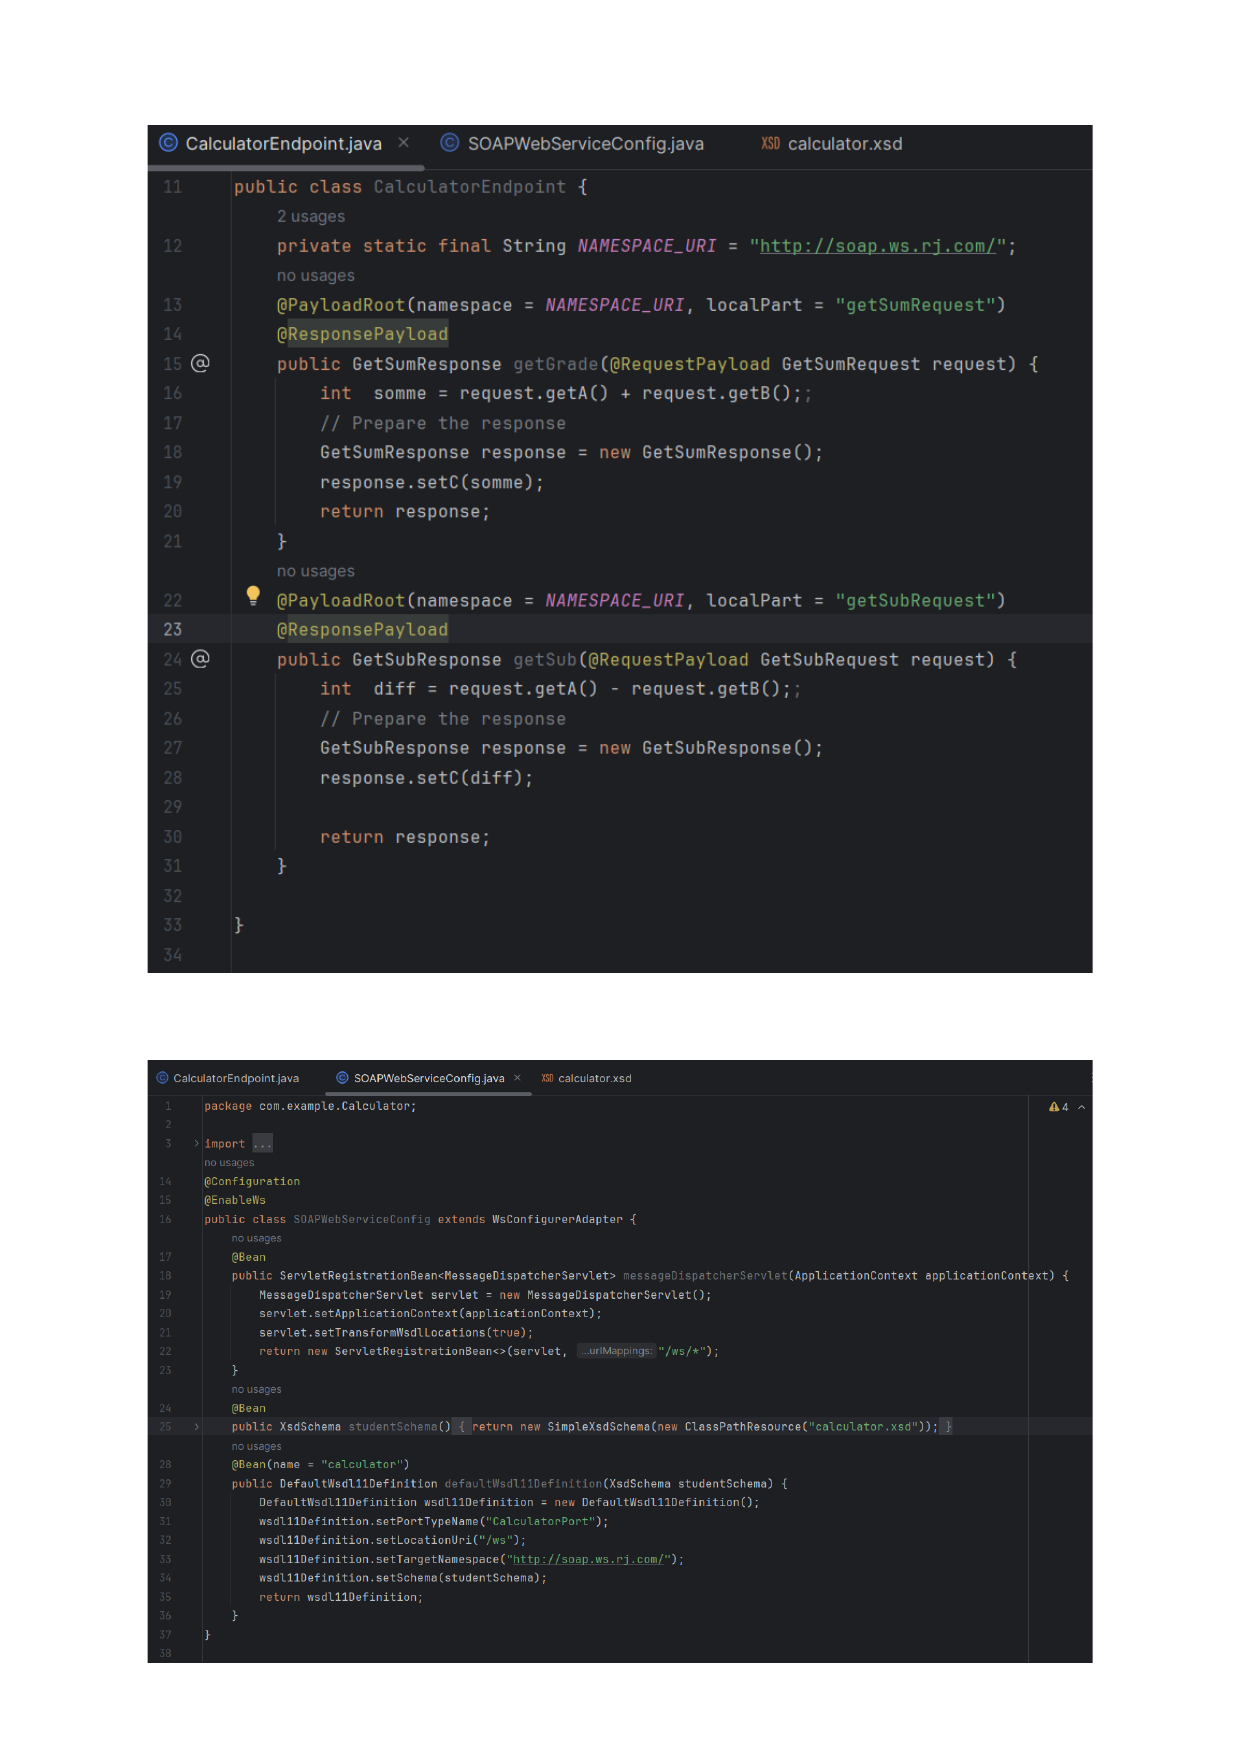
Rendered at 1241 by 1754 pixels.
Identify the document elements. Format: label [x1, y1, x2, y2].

picture [147, 1060, 1093, 1663]
picture [147, 125, 1093, 973]
